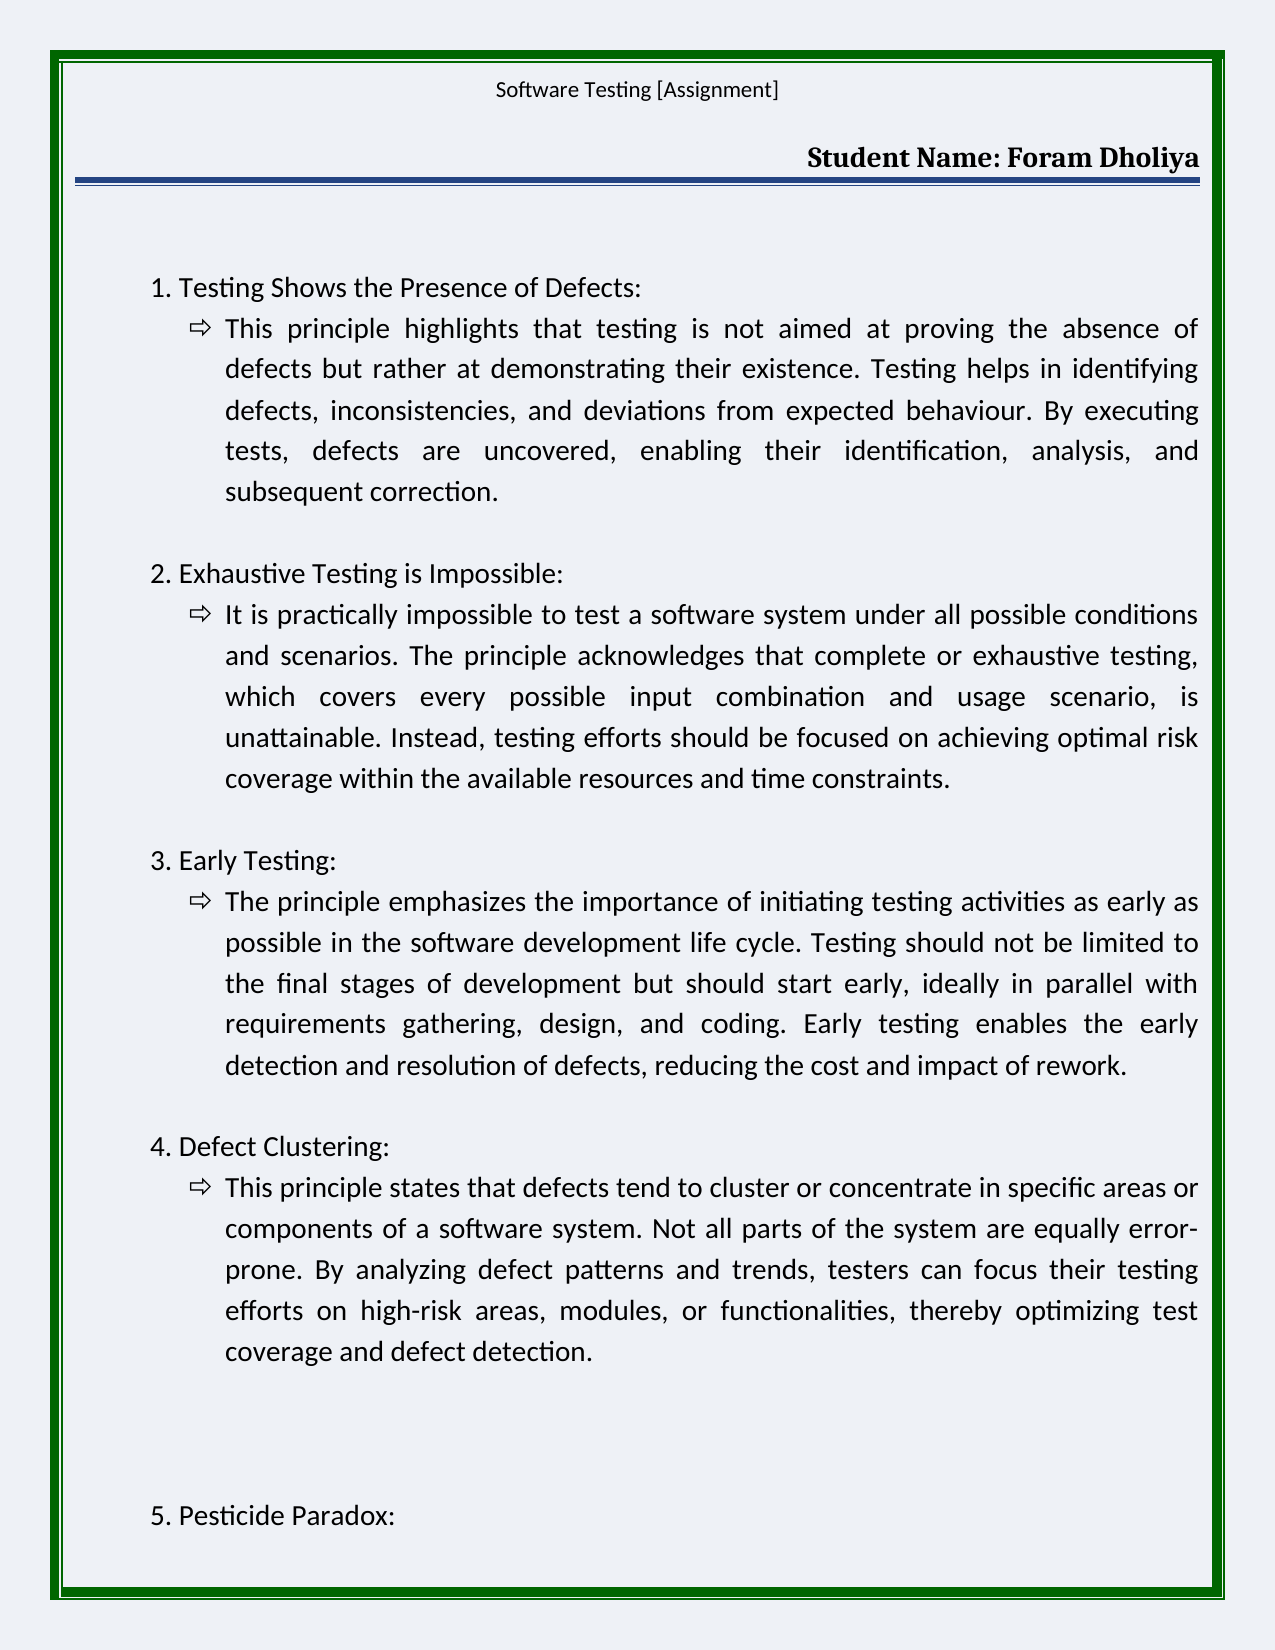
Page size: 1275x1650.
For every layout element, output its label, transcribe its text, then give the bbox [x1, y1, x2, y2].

list 3. Early Testing: [150, 842, 1200, 877]
list 4. Defect Clustering: [150, 1128, 1200, 1164]
list The principle emphasizes the importance of initiating testing activities as early as possible in the software development life cycle. Testing should not be limited to the final stages of development but should start early, ideally in parallel with requirements gathering, design, and coding. Early testing enables the early detection and resolution of defects, reducing the cost and impact of rework. [187, 883, 1200, 1082]
list It is practically impossible to test a software system under all possible conditions and scenarios. The principle acknowledges that complete or exhaustive testing, which covers every possible input combination and usage scenario, is unattainable. Instead, testing efforts should be focused on achieving optimal risk coverage within the available resources and time constraints. [187, 596, 1200, 796]
list This principle states that defects tend to cluster or concentrate in specific areas or components of a software system. Not all parts of the system are equally error-prone. By analyzing defect patterns and trends, testers can focus their testing efforts on high-risk areas, modules, or functionalities, thereby optimizing test coverage and defect detection. [187, 1169, 1200, 1369]
list This principle highlights that testing is not aimed at proving the absence of defects but rather at demonstrating their existence. Testing helps in identifying defects, inconsistencies, and deviations from expected behaviour. By executing tests, defects are uncovered, enabling their identification, analysis, and subsequent correction. [187, 310, 1200, 509]
list 2. Exhaustive Testing is Impossible: [150, 555, 1200, 591]
list 5. Pesticide Paradox: [150, 1497, 1200, 1532]
list 1. Testing Shows the Presence of Defects: [150, 269, 1200, 304]
